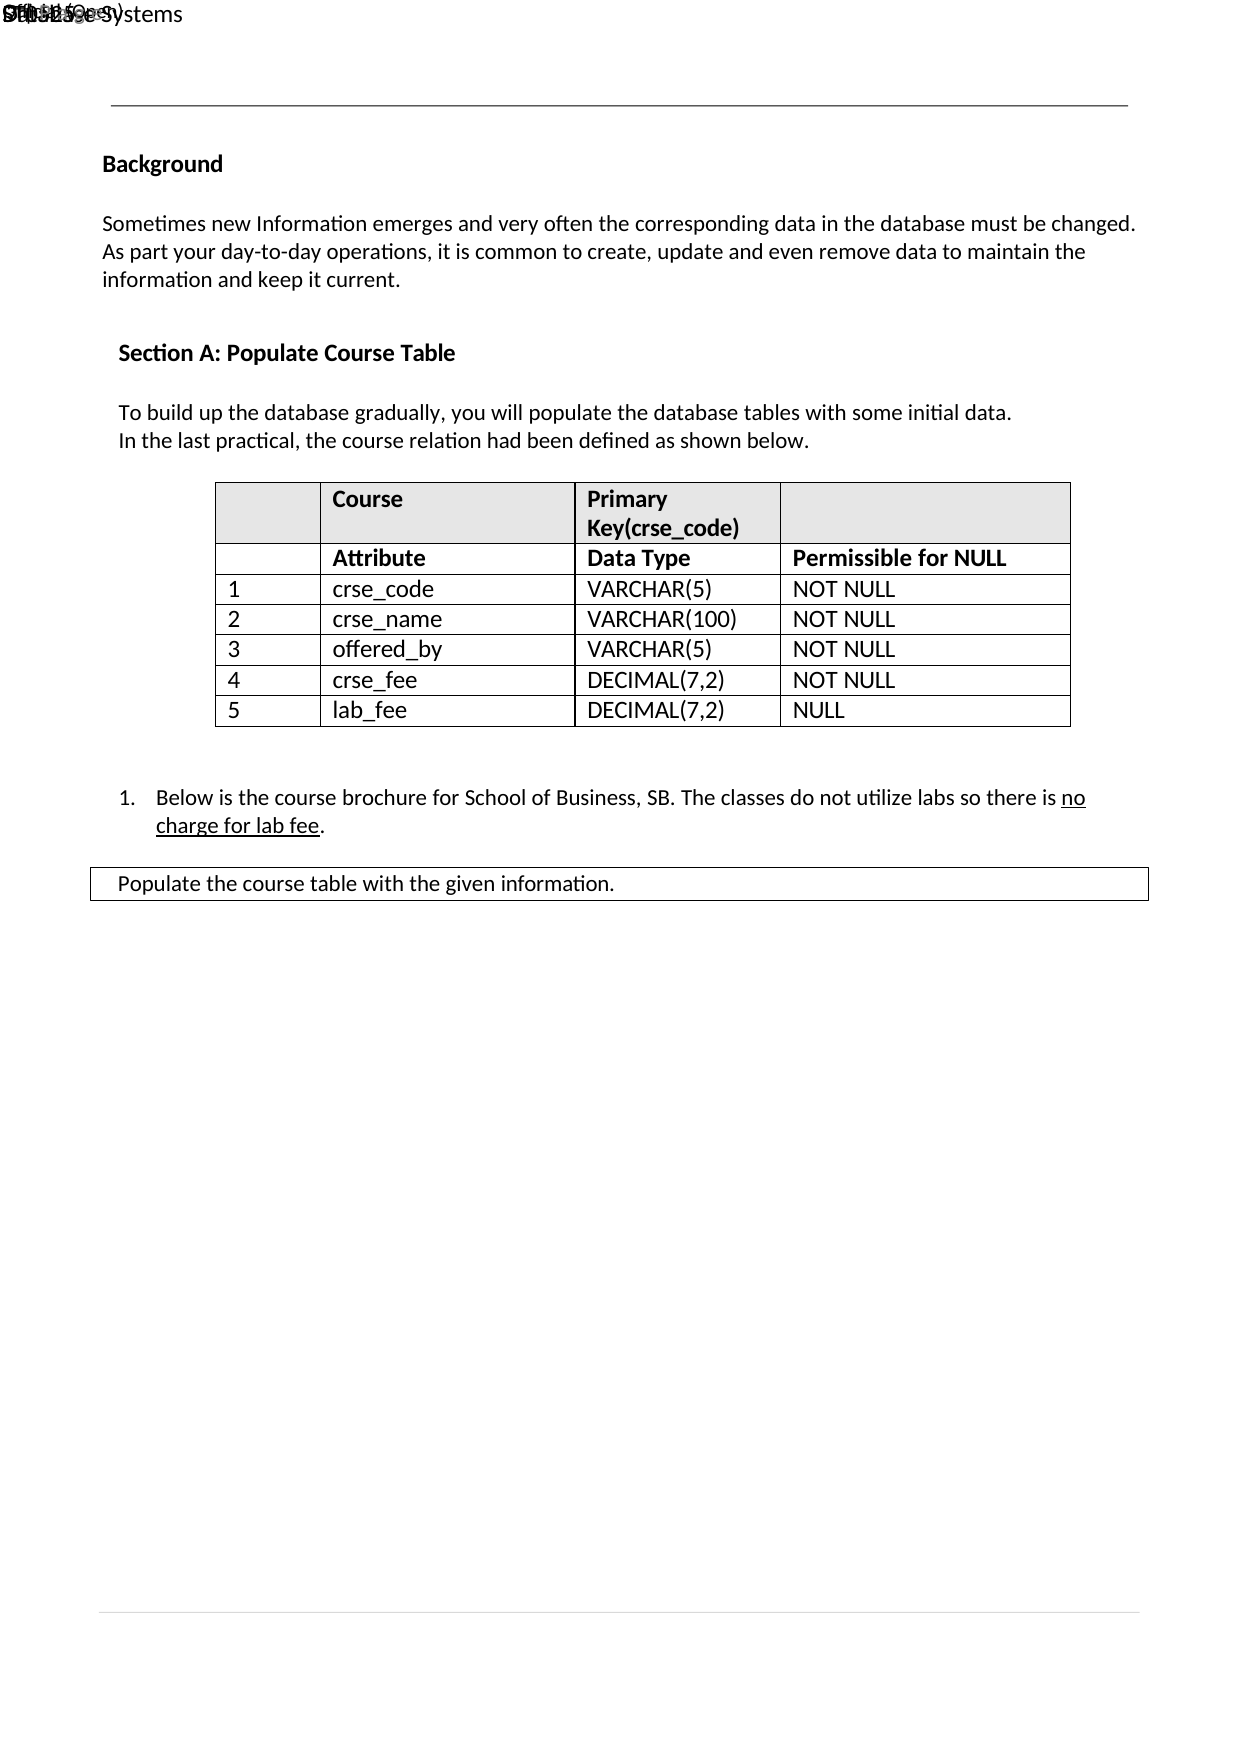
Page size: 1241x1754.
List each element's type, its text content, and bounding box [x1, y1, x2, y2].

table_cell 3 [216, 635, 320, 664]
table_cell VARCHAR(5) [576, 575, 780, 604]
text To build up the database gradually, you will populate the database tables with some initial data. In the last practical, the course relation had been defined as shown below. [118, 398, 1021, 454]
table_header Course [321, 483, 574, 543]
table_header [781, 483, 1070, 543]
table_cell crse_code [321, 575, 574, 604]
table_cell NOT NULL [781, 575, 1070, 604]
table_cell NOT NULL [781, 666, 1070, 695]
table_cell crse_fee [321, 666, 574, 695]
table_cell DECIMAL(7,2) [576, 696, 780, 726]
table_cell Data Type [576, 544, 780, 573]
table_cell NULL [781, 696, 1070, 726]
table_header [216, 483, 320, 543]
table_cell 5 [216, 696, 320, 726]
table_cell NOT NULL [781, 635, 1070, 664]
list Below is the course brochure for School of Business, SB. The classes do not utilize labs so there is no charge for lab fee. [118, 783, 1090, 839]
table_cell 2 [216, 605, 320, 634]
subtitle Section A: Populate Course Table [118, 337, 1159, 367]
table_cell Permissible for NULL [781, 544, 1070, 573]
text Sometimes new Information emerges and very often the corresponding data in the database must be changed. As part your day-to-day operations, it is common to create, update and even remove data to maintain the information and keep it current. [102, 209, 1138, 293]
subtitle Background [102, 148, 1159, 179]
table_cell crse_name [321, 605, 574, 634]
table_cell lab_fee [321, 696, 574, 726]
table_cell VARCHAR(5) [576, 635, 780, 664]
table_cell 4 [216, 666, 320, 695]
table_cell VARCHAR(100) [576, 605, 780, 634]
table_cell offered_by [321, 635, 574, 664]
table_cell [216, 544, 320, 573]
table_cell 1 [216, 575, 320, 604]
table_cell NOT NULL [781, 605, 1070, 634]
table_cell DECIMAL(7,2) [576, 666, 780, 695]
table_header Primary Key(crse_code) [576, 483, 780, 543]
table_cell Attribute [321, 544, 574, 573]
